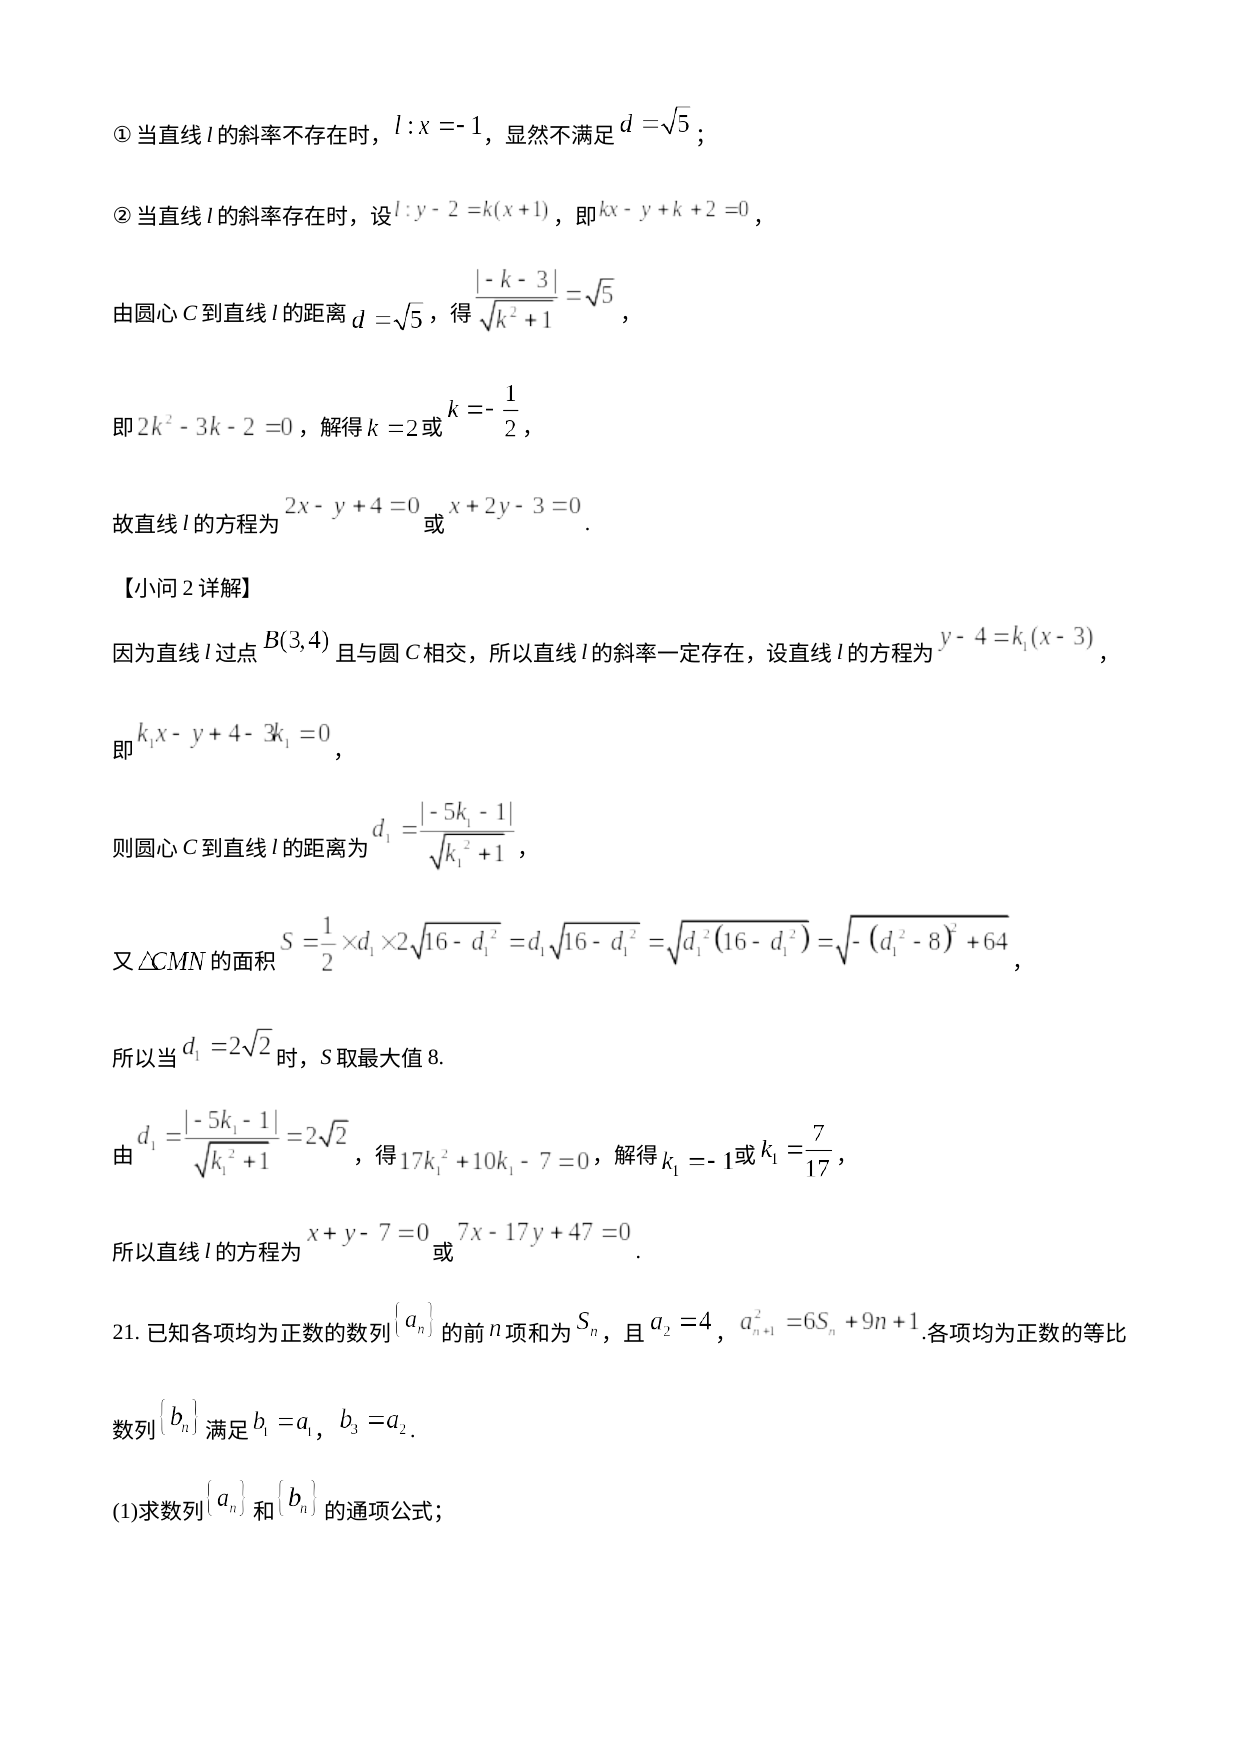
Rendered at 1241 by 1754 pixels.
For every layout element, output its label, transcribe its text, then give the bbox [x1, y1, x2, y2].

text 由，得，解得或， [112, 1105, 1128, 1203]
text 21. 已知各项均为正数的数列的前项和为，且，.各项均为正数的等比数列满足，. [112, 1299, 1128, 1462]
text 由圆心C到直线l的距离，得， [112, 263, 1128, 361]
text 【小问2详解】 [112, 571, 1128, 603]
text 所以当时，S取最大值8. [112, 1024, 1128, 1089]
text 又的面积， [112, 911, 1128, 1008]
text 因为直线l过点且与圆C相交，所以直线l的斜率一定存在，设直线l的方程为，即， [112, 619, 1128, 782]
text (1)求数列和的通项公式； [112, 1478, 1128, 1543]
text 故直线l的方程为或. [112, 490, 1128, 555]
text 所以直线l的方程为或. [112, 1218, 1128, 1283]
text 即，解得或， [112, 377, 1128, 474]
text 则圆心C到直线l的距离为， [112, 798, 1128, 895]
text ②当直线l的斜率存在时，设，即， [112, 183, 1128, 248]
text ①当直线l的斜率不存在时，，显然不满足； [112, 102, 1128, 167]
